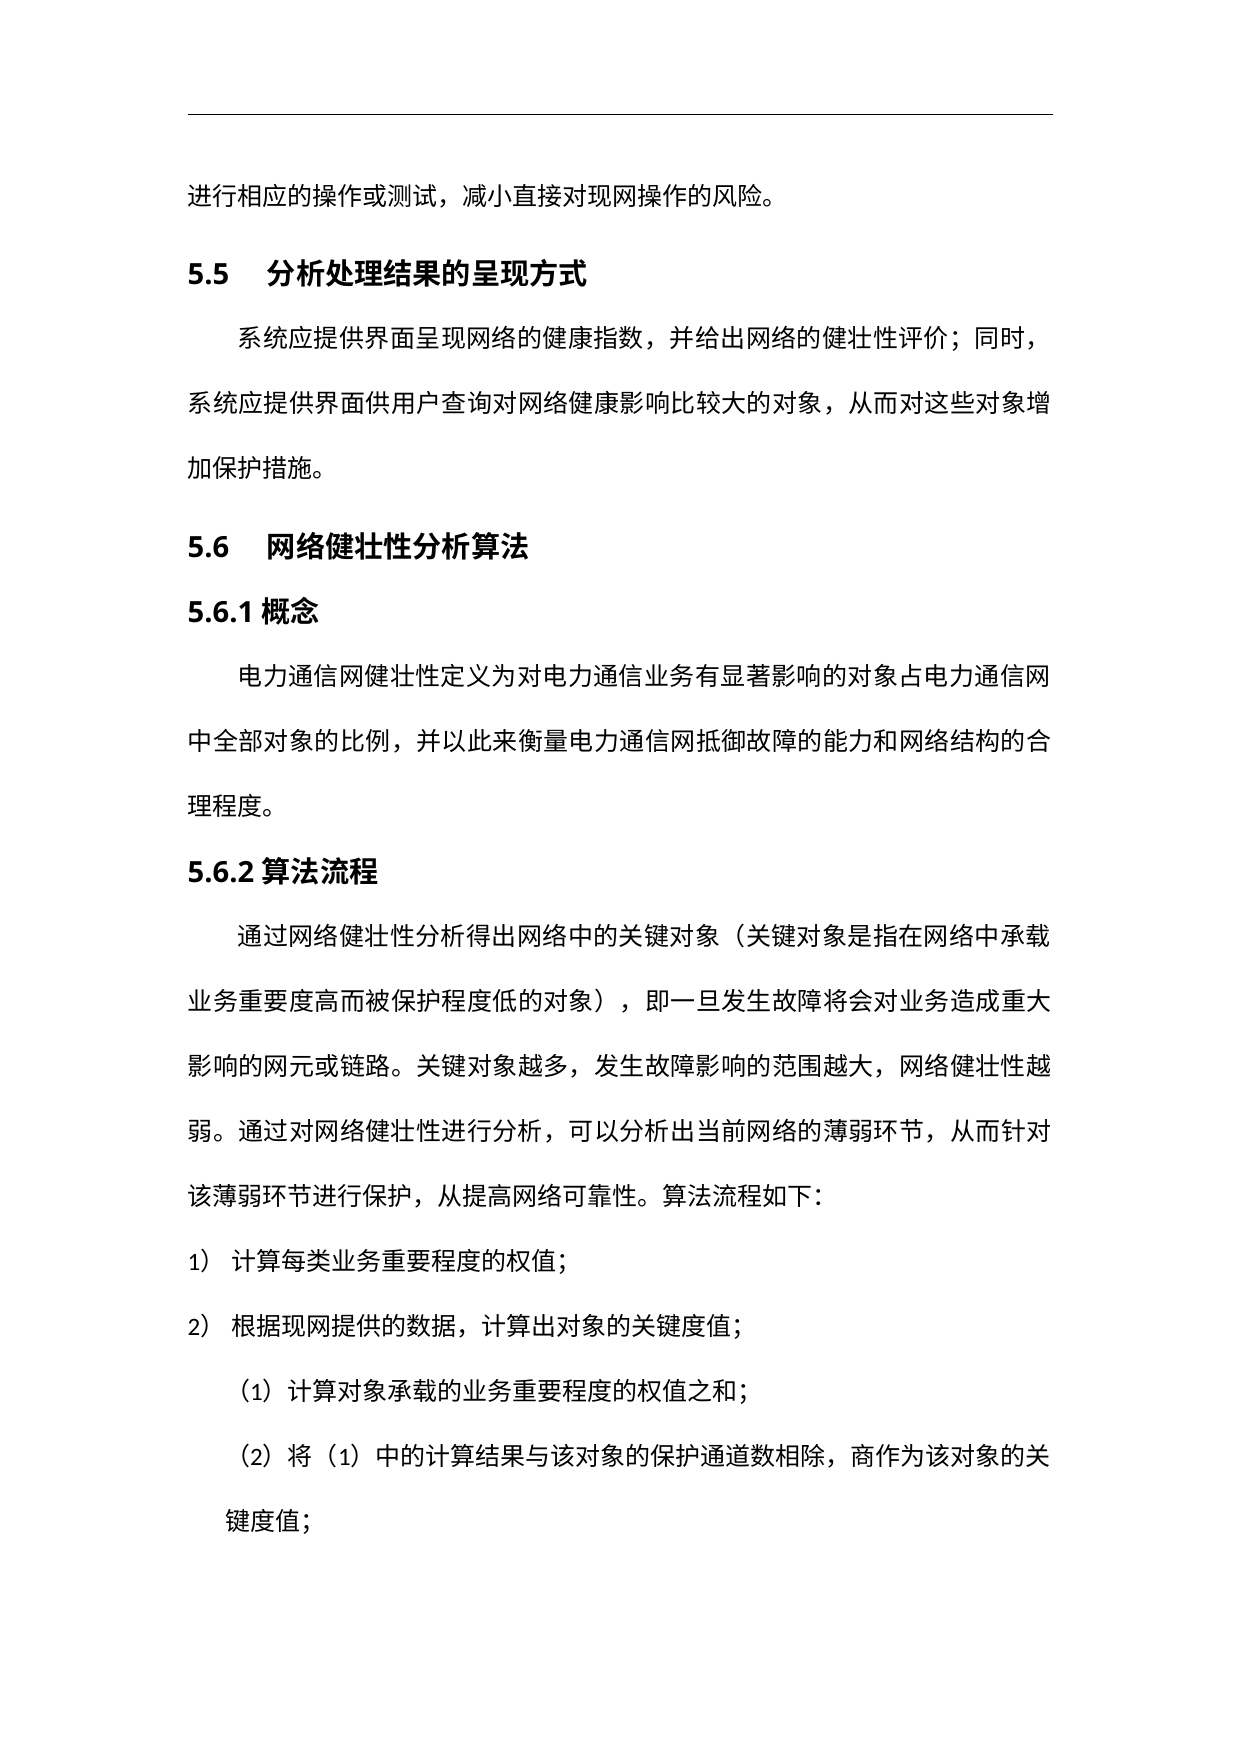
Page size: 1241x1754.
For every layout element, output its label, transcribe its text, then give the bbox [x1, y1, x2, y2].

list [187, 162, 1053, 227]
subtitle 分析处理结果的呈现方式 [187, 239, 1053, 304]
list 系统应提供界面呈现网络的健康指数，并给出网络的健壮性评价；同时，系统应提供界面供用户查询对网络健康影响比较大的对象，从而对这些对象增加保护措施。 [187, 304, 1053, 499]
list （2）将（1）中的计算结果与该对象的保护通道数相除，商作为该对象的关键度值； [225, 1422, 1053, 1552]
list 计算每类业务重要程度的权值； [187, 1227, 1053, 1292]
list 通过网络健壮性分析得出网络中的关键对象（关键对象是指在网络中承载业务重要度高而被保护程度低的对象），即一旦发生故障将会对业务造成重大影响的网元或链路。关键对象越多，发生故障影响的范围越大，网络健壮性越弱。通过对网络健壮性进行分析，可以分析出当前网络的薄弱环节，从而针对该薄弱环节进行保护，从提高网络可靠性。算法流程如下： [187, 902, 1053, 1227]
list （1）计算对象承载的业务重要程度的权值之和； [225, 1357, 1053, 1422]
subtitle 概念 [187, 577, 1053, 642]
list 根据现网提供的数据，计算出对象的关键度值； [187, 1292, 1053, 1357]
list 电力通信网健壮性定义为对电力通信业务有显著影响的对象占电力通信网中全部对象的比例，并以此来衡量电力通信网抵御故障的能力和网络结构的合理程度。 [187, 642, 1053, 837]
subtitle 算法流程 [187, 837, 1053, 902]
subtitle 网络健壮性分析算法 [187, 512, 1053, 577]
